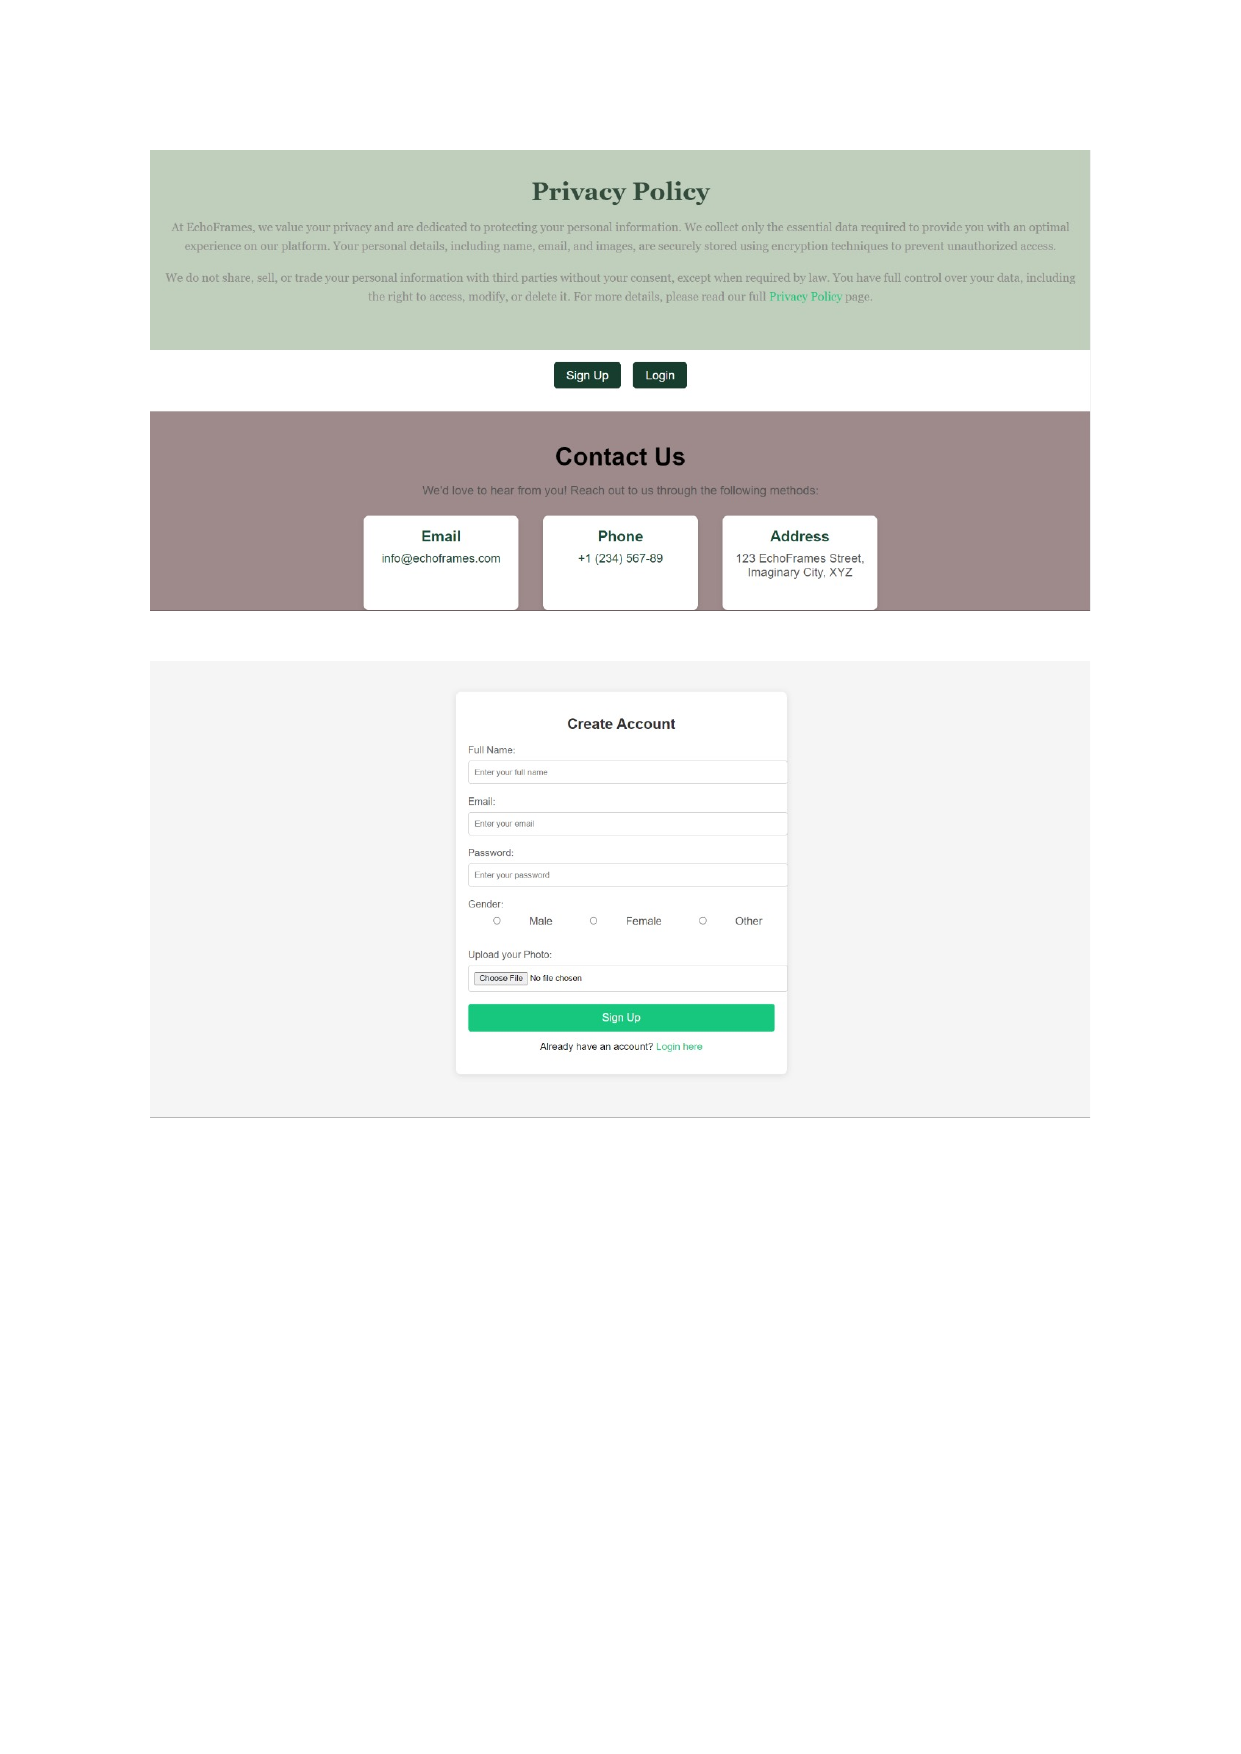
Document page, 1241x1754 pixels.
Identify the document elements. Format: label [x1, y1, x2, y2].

picture [150, 661, 1091, 1118]
picture [150, 150, 1091, 611]
